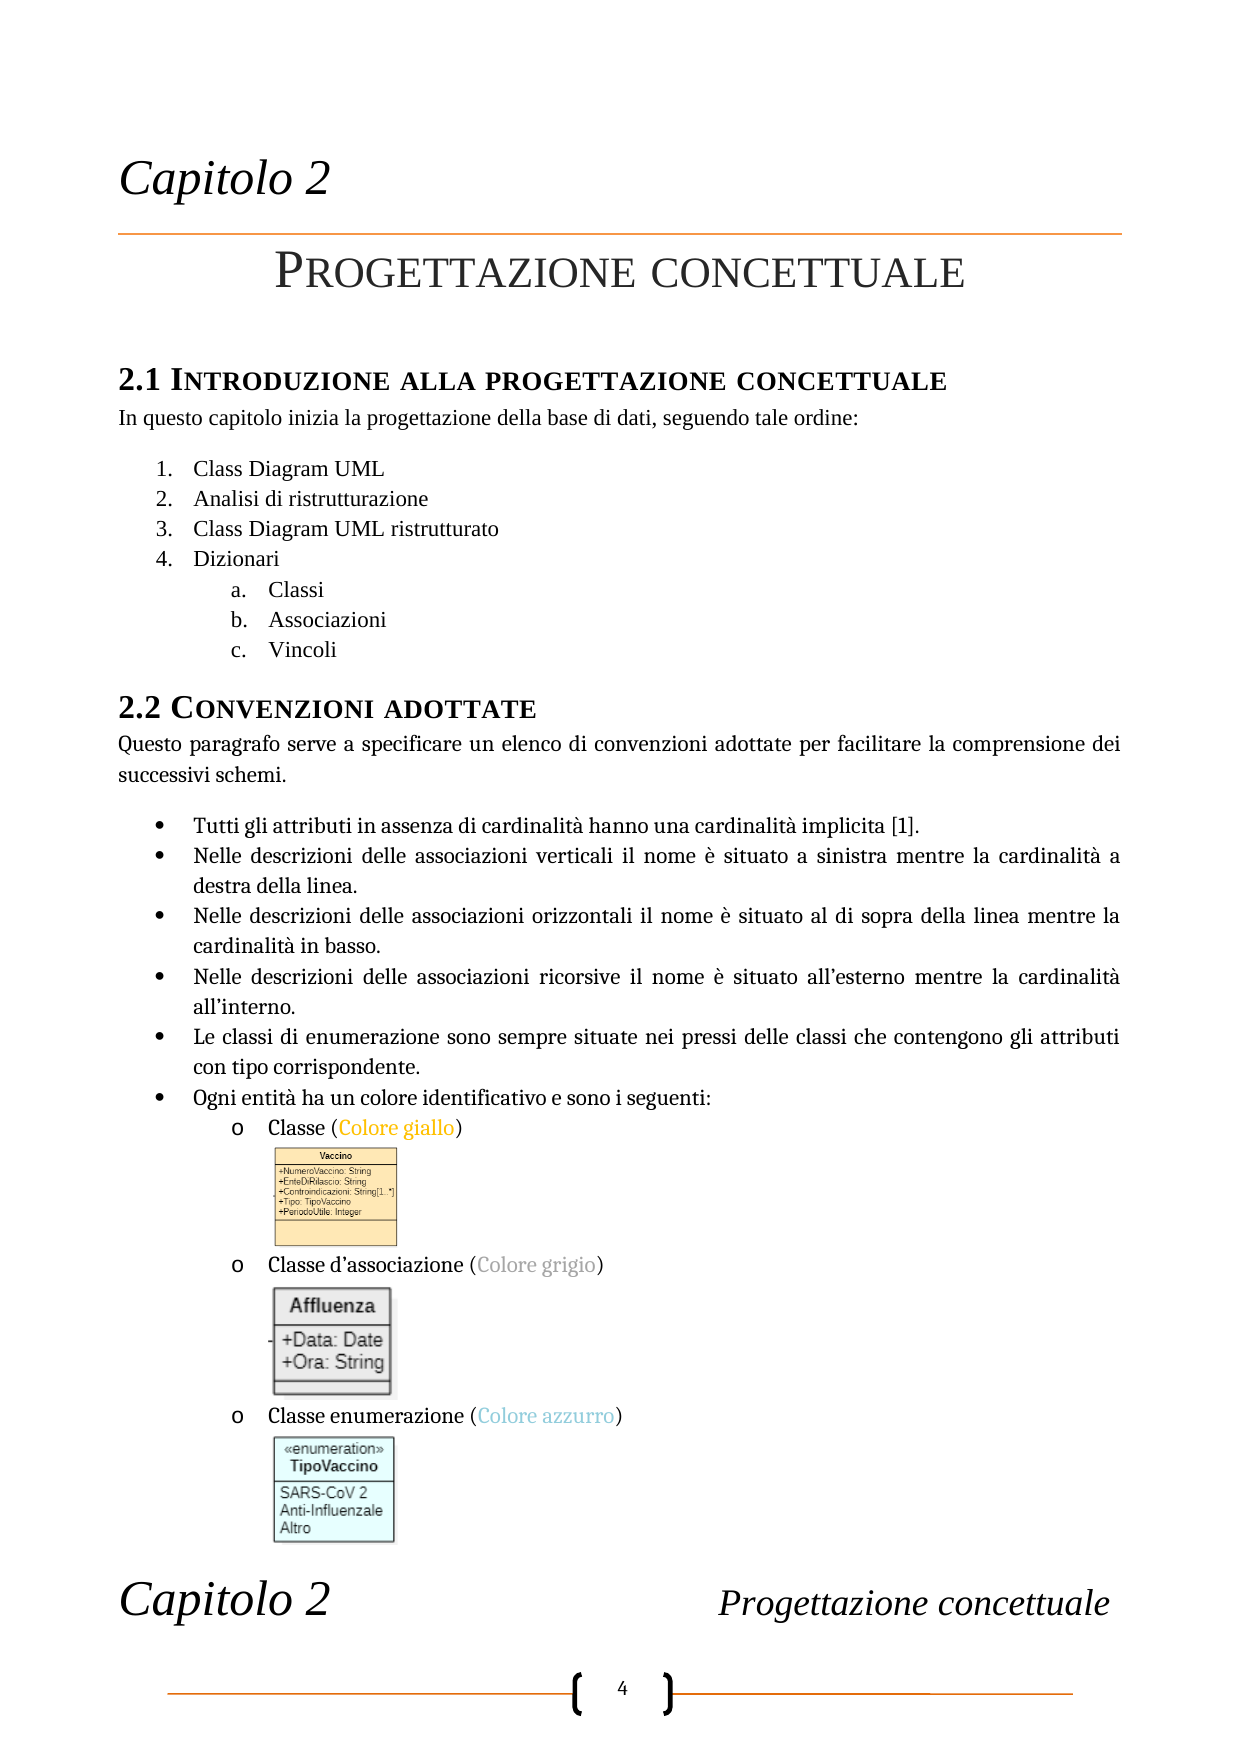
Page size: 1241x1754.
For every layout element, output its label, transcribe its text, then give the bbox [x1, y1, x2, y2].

list Nelle descrizioni delle associazioni ricorsive il nome è situato all’esterno mentre la cardinalità all’interno. [156, 963, 1122, 1020]
subtitle 2.1 Introduzione alla progettazione concettuale [118, 360, 1122, 398]
picture [273, 1146, 398, 1248]
list Classe enumerazione (Colore azzurro) [231, 1403, 1122, 1431]
text In questo capitolo inizia la progettazione della base di dati, seguendo tale ordine: [118, 404, 1122, 430]
list Le classi di enumerazione sono sempre situate nei pressi delle classi che contengono gli attributi con tipo corrispondente. [156, 1024, 1122, 1080]
list Classi [231, 576, 1122, 602]
text Questo paragrafo serve a specificare un elenco di convenzioni adottate per facilitare la comprensione dei successivi schemi. [118, 731, 1122, 788]
list Classe (Colore giallo) [231, 1114, 1122, 1142]
list Analisi di ristrutturazione [156, 485, 1122, 511]
text Capitolo 2 [118, 148, 1122, 205]
list Class Diagram UML [156, 455, 1122, 481]
list Tutti gli attributi in assenza di cardinalità hanno una cardinalità implicita [1]. [156, 812, 1122, 839]
text Capitolo 2 Progettazione concettuale [118, 1569, 1122, 1627]
picture [268, 1283, 398, 1400]
list Nelle descrizioni delle associazioni verticali il nome è situato a sinistra mentre la cardinalità a destra della linea. [156, 843, 1122, 899]
list Class Diagram UML ristrutturato [156, 515, 1122, 542]
subtitle 2.2 Convenzioni adottate [118, 687, 1122, 725]
list Associazioni [231, 606, 1122, 632]
list Dizionari [156, 545, 1122, 572]
list Vincoli [231, 636, 1122, 662]
picture [268, 1434, 398, 1545]
list Nelle descrizioni delle associazioni orizzontali il nome è situato al di sopra della linea mentre la cardinalità in basso. [156, 903, 1122, 959]
list Ogni entità ha un colore identificativo e sono i seguenti: [156, 1084, 1122, 1111]
title Progettazione concettuale [118, 235, 1122, 299]
list Classe d’associazione (Colore grigio) [231, 1252, 1122, 1279]
